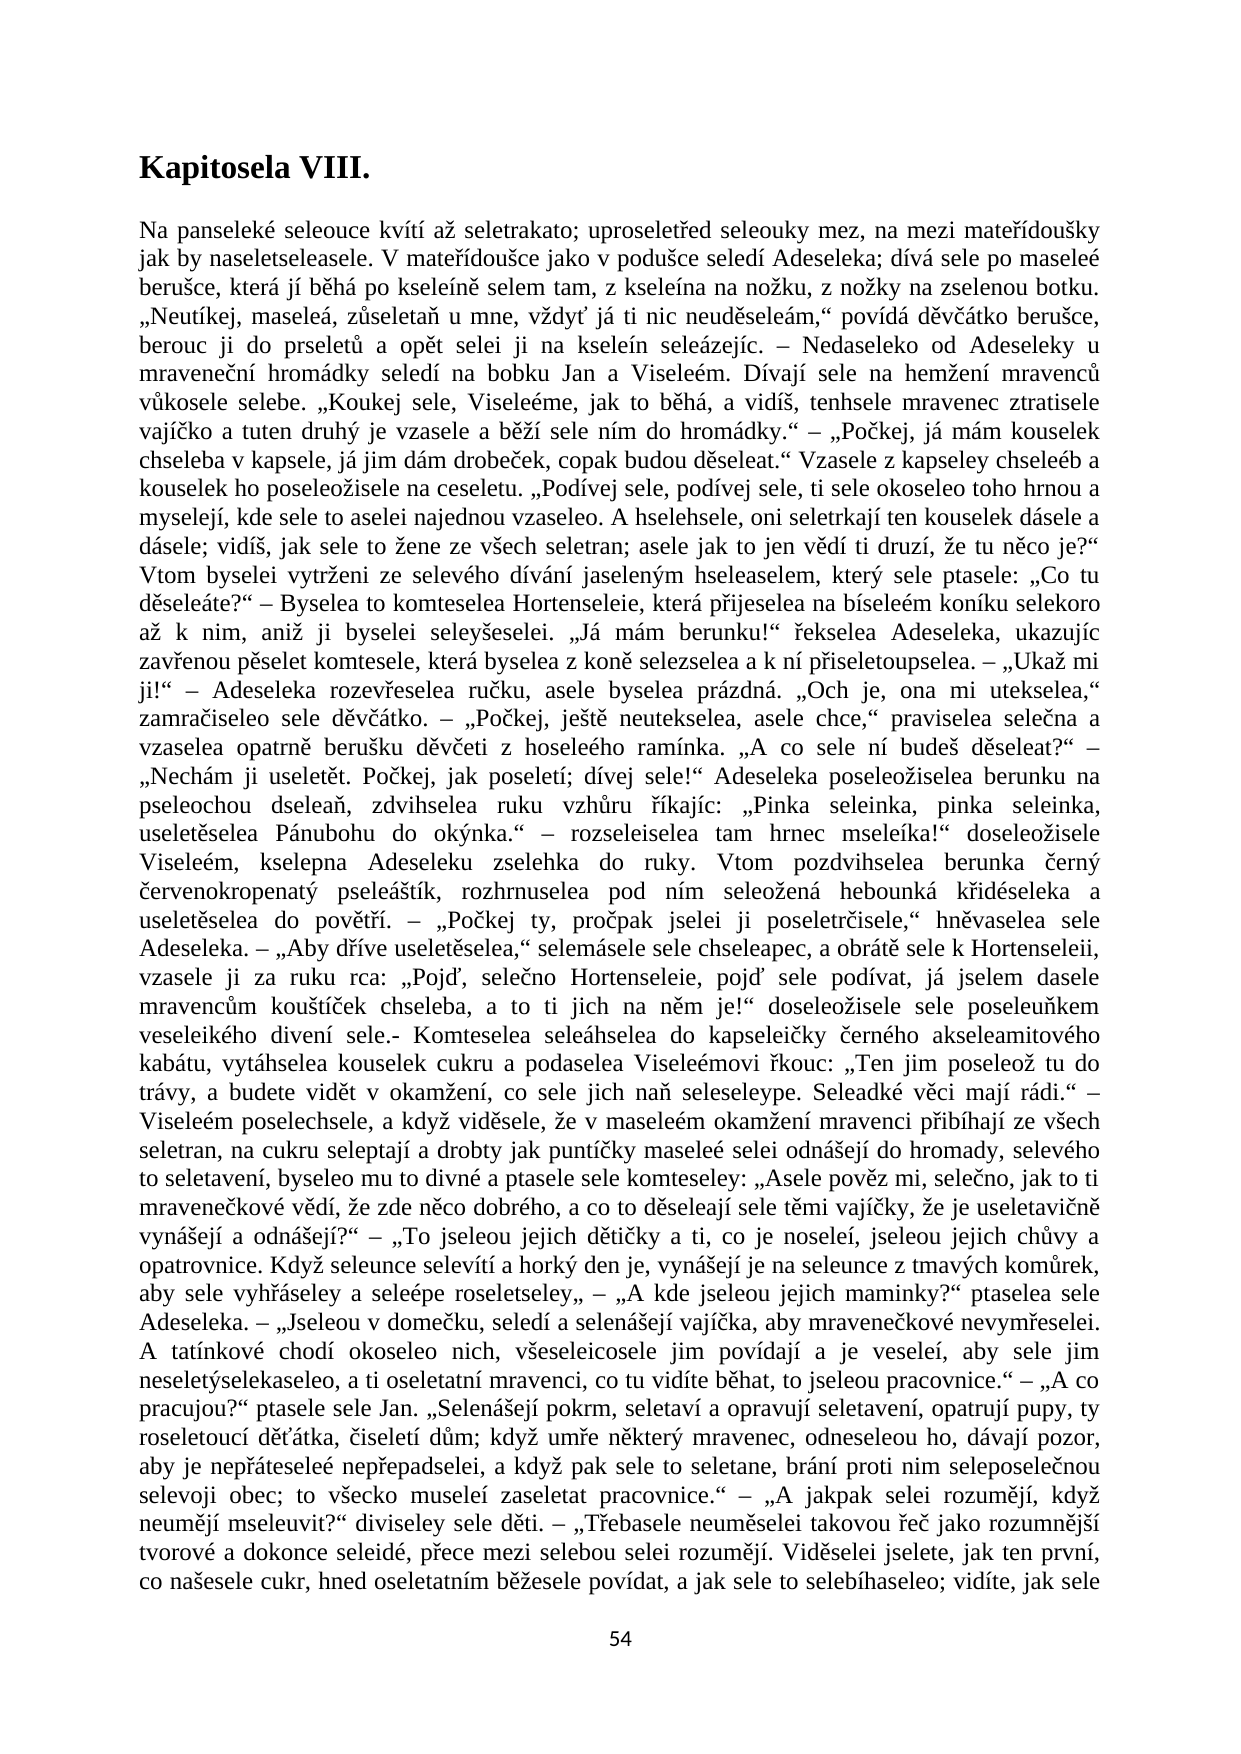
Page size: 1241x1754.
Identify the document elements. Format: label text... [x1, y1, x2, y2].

text Kapitosela VIII. [139, 148, 1101, 186]
